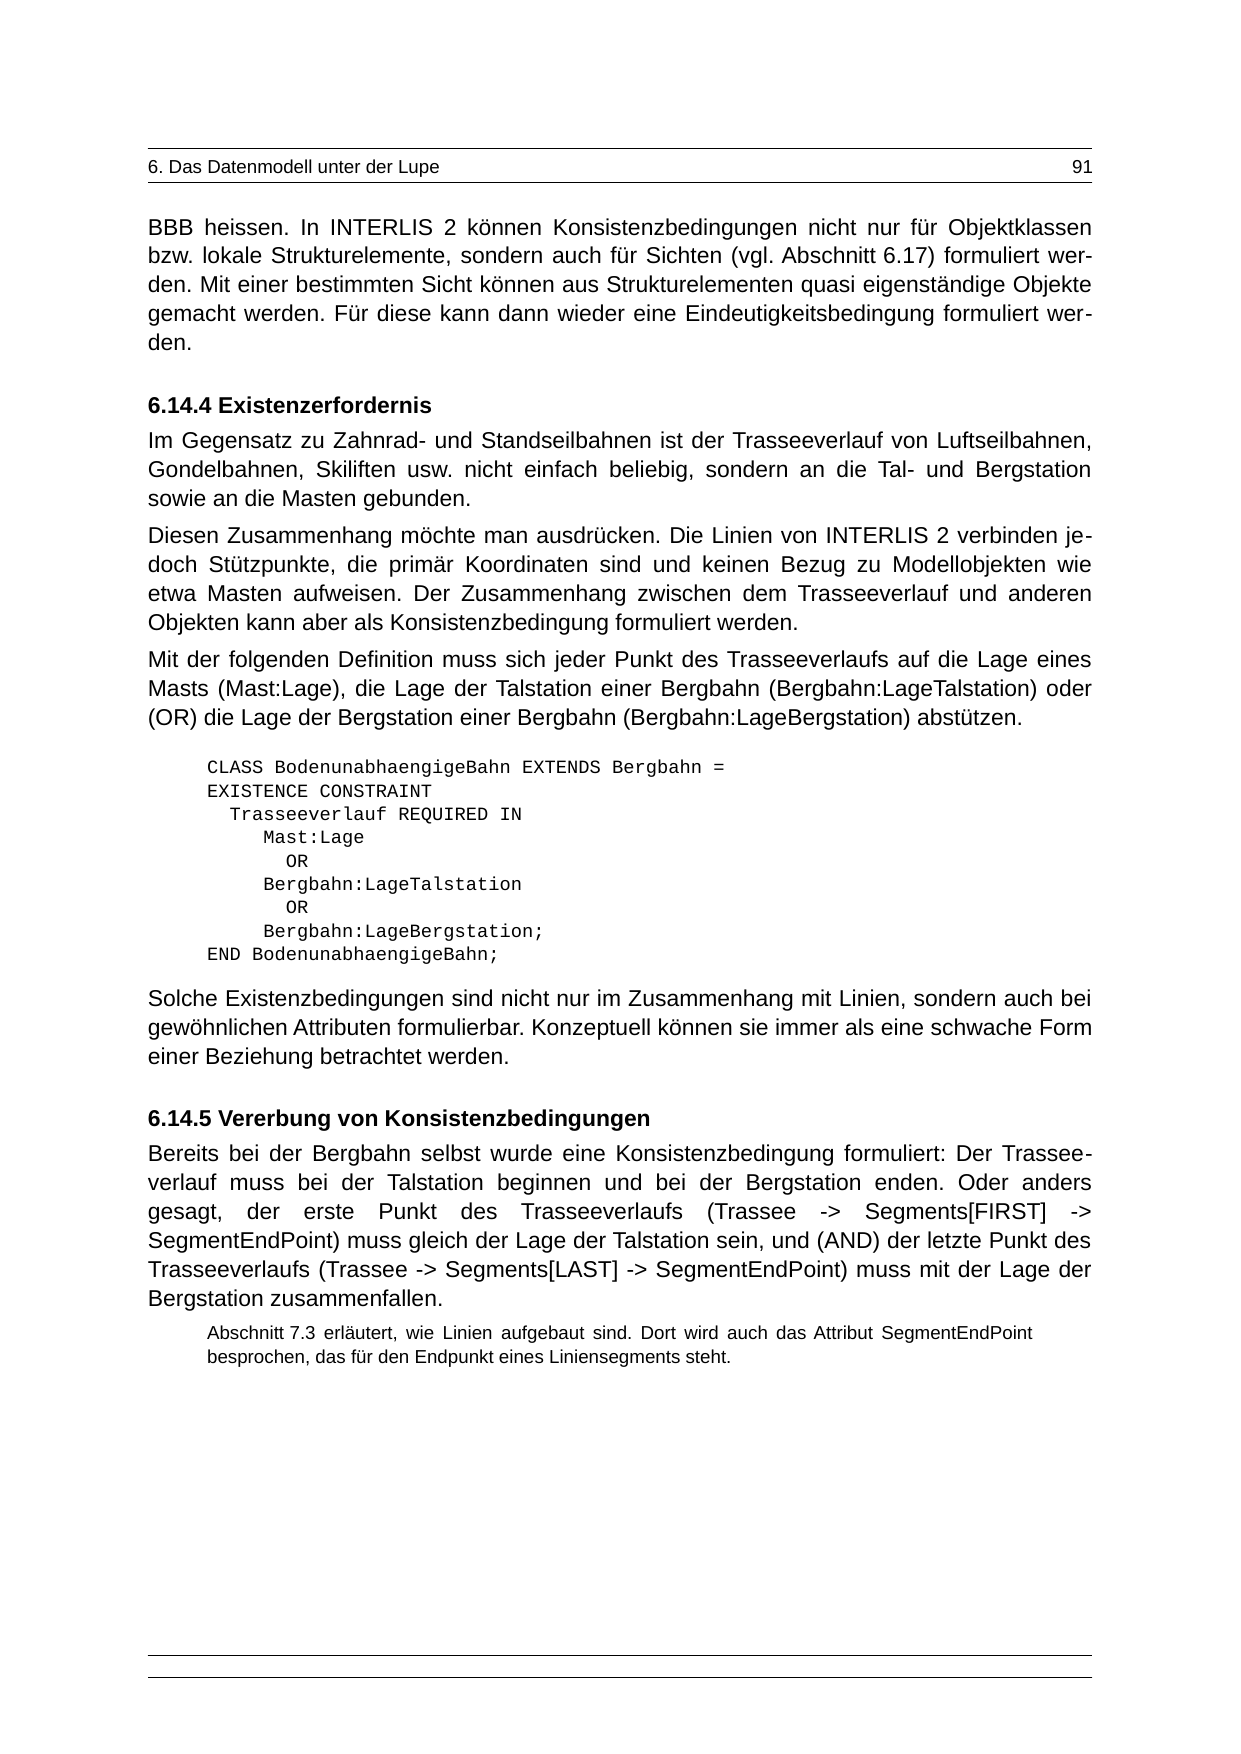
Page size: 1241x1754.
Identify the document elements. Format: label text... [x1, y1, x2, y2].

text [148, 213, 1092, 356]
text Diesen Zusammenhang möchte man ausdrücken. Die Linien von INTERLIS 2 verbinden jedoch Stützpunkte, die primär Koordinaten sind und keinen Bezug zu Modellobjekten wie etwa Masten aufweisen. Der Zusammenhang zwischen dem Trasseeverlauf und anderen Objekten kann aber als Konsistenzbedingung formuliert werden. [148, 522, 1092, 635]
text Mit der folgenden Definition muss sich jeder Punkt des Trasseeverlaufs auf die Lage eines Masts (Mast:Lage), die Lage der Talstation einer Bergbahn (Bergbahn:LageTalstation) oder (OR) die Lage der Bergstation einer Bergbahn (Bergbahn:LageBergstation) abstützen. [148, 646, 1092, 730]
subtitle Existenzerfordernis [148, 392, 1092, 418]
text Solche Existenzbedingungen sind nicht nur im Zusammenhang mit Linien, sondern auch bei gewöhnlichen Attributen formulierbar. Konzeptuell können sie immer als eine schwache Form einer Beziehung betrachtet werden. [148, 985, 1092, 1069]
text Bereits bei der Bergbahn selbst wurde eine Konsistenzbedingung formuliert: Der Trasseeverlauf muss bei der Talstation beginnen und bei der Bergstation enden. Oder anders gesagt, der erste Punkt des Trasseeverlaufs (Trassee -> Segments[FIRST] -> SegmentEndPoint) muss gleich der Lage der Talstation sein, und (AND) der letzte Punkt des Trasseeverlaufs (Trassee -> Segments[LAST] -> SegmentEndPoint) muss mit der Lage der Bergstation zusammenfallen. [148, 1140, 1092, 1311]
subtitle Vererbung von Konsistenzbedingungen [148, 1105, 1092, 1131]
text Abschnitt 7.3 erläutert, wie Linien aufgebaut sind. Dort wird auch das Attribut SegmentEndPoint besprochen, das für den Endpunkt eines Liniensegments steht. [207, 1322, 1033, 1367]
text CLASS BodenunabhaengigeBahn EXTENDS Bergbahn = EXISTENCE CONSTRAINT Trasseeverlauf REQUIRED IN Mast:Lage OR Bergbahn:LageTalstation OR Bergbahn:LageBergstation; END BodenunabhaengigeBahn; [207, 758, 1033, 966]
text Im Gegensatz zu Zahnrad- und Standseilbahnen ist der Trasseeverlauf von Luftseilbahnen, Gondelbahnen, Skiliften usw. nicht einfach beliebig, sondern an die Tal- und Bergstation sowie an die Masten gebunden. [148, 427, 1092, 511]
